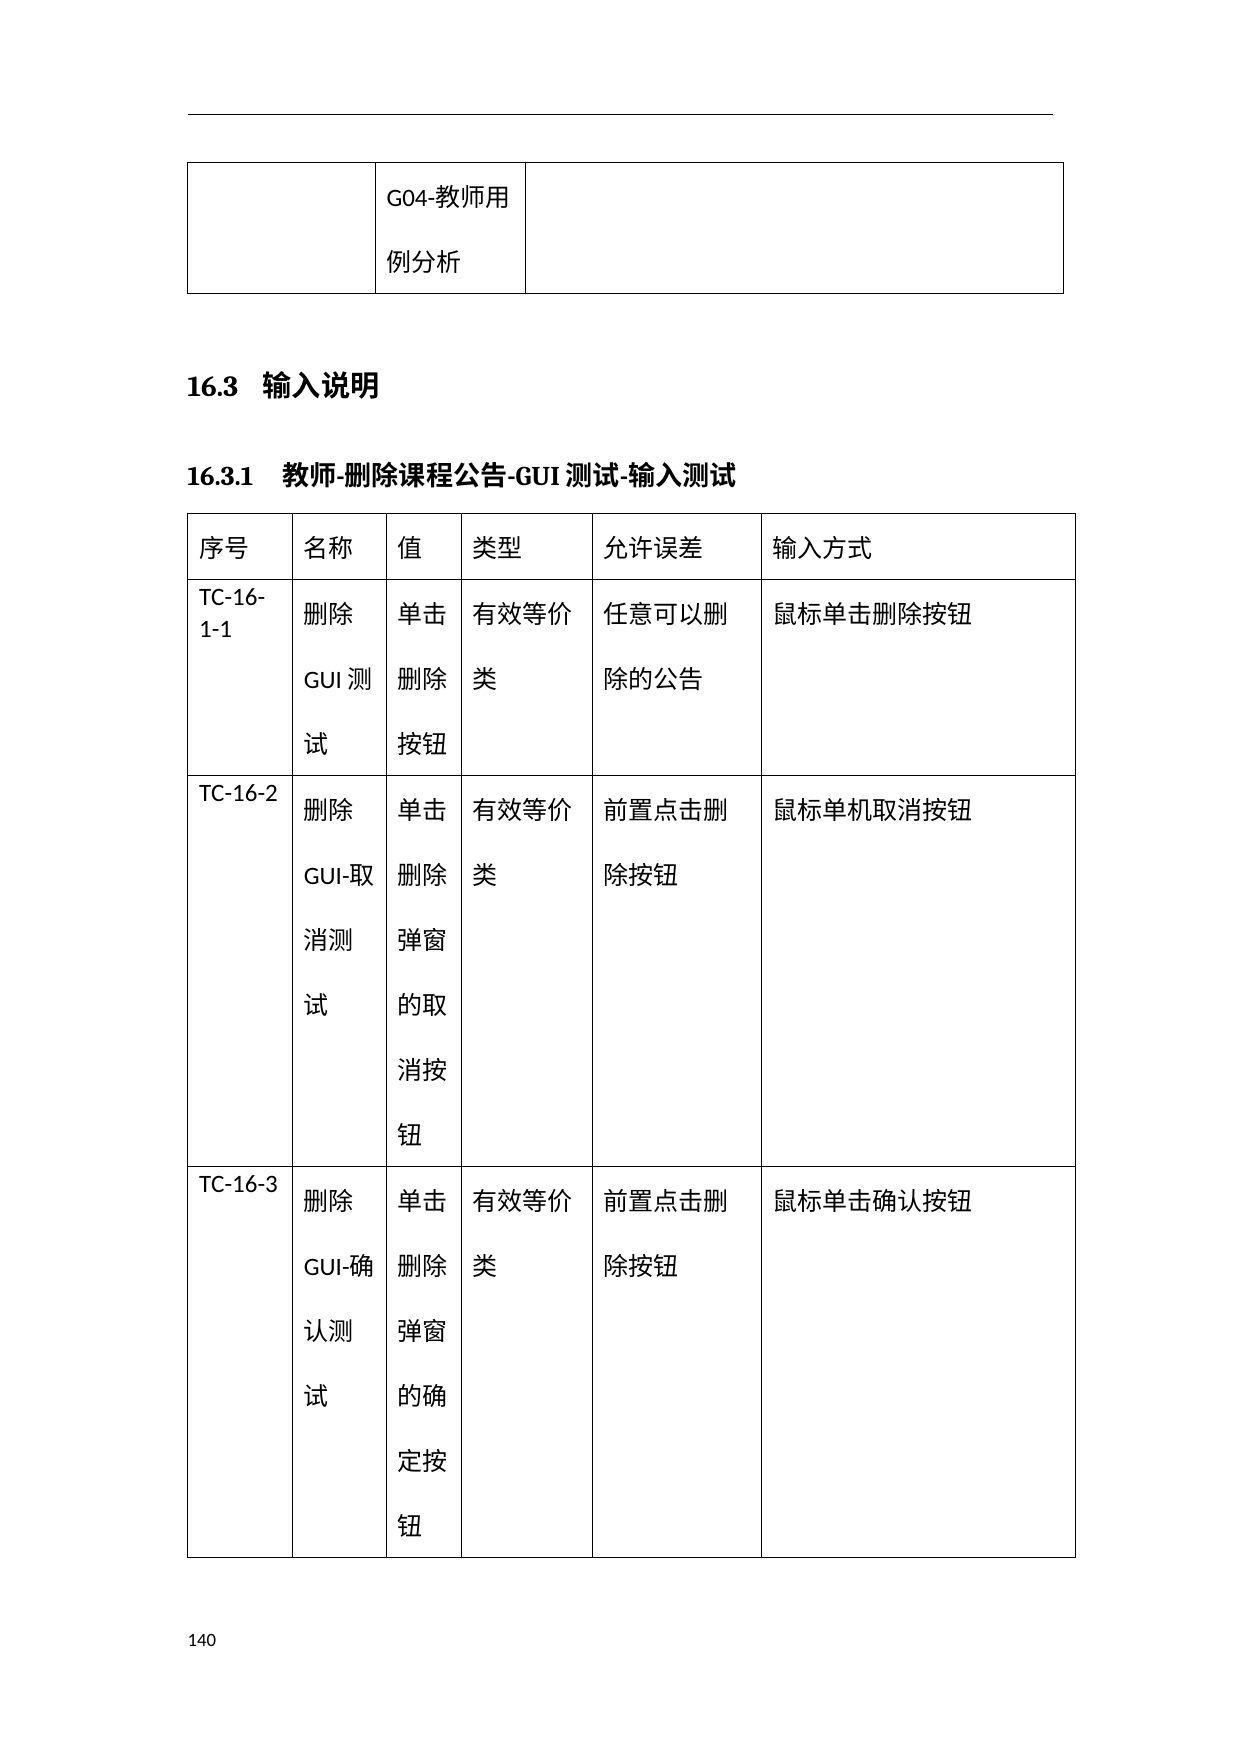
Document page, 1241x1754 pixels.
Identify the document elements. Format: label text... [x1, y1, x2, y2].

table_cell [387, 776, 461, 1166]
subtitle 输入说明 [187, 352, 1053, 417]
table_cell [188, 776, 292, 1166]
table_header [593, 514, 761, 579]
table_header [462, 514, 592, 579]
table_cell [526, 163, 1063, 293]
subtitle 教师-删除课程公告-GUI测试-输入测试 [187, 442, 1053, 507]
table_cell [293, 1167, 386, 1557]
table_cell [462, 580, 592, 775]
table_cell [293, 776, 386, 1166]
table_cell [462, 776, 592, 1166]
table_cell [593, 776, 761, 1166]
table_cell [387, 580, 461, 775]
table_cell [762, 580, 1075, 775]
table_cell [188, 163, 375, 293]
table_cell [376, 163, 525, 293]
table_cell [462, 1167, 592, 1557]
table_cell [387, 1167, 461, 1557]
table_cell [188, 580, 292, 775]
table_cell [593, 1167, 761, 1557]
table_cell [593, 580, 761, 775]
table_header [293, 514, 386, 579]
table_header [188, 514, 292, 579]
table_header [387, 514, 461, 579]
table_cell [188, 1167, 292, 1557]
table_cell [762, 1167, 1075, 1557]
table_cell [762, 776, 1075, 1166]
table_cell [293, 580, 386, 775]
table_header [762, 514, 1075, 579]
